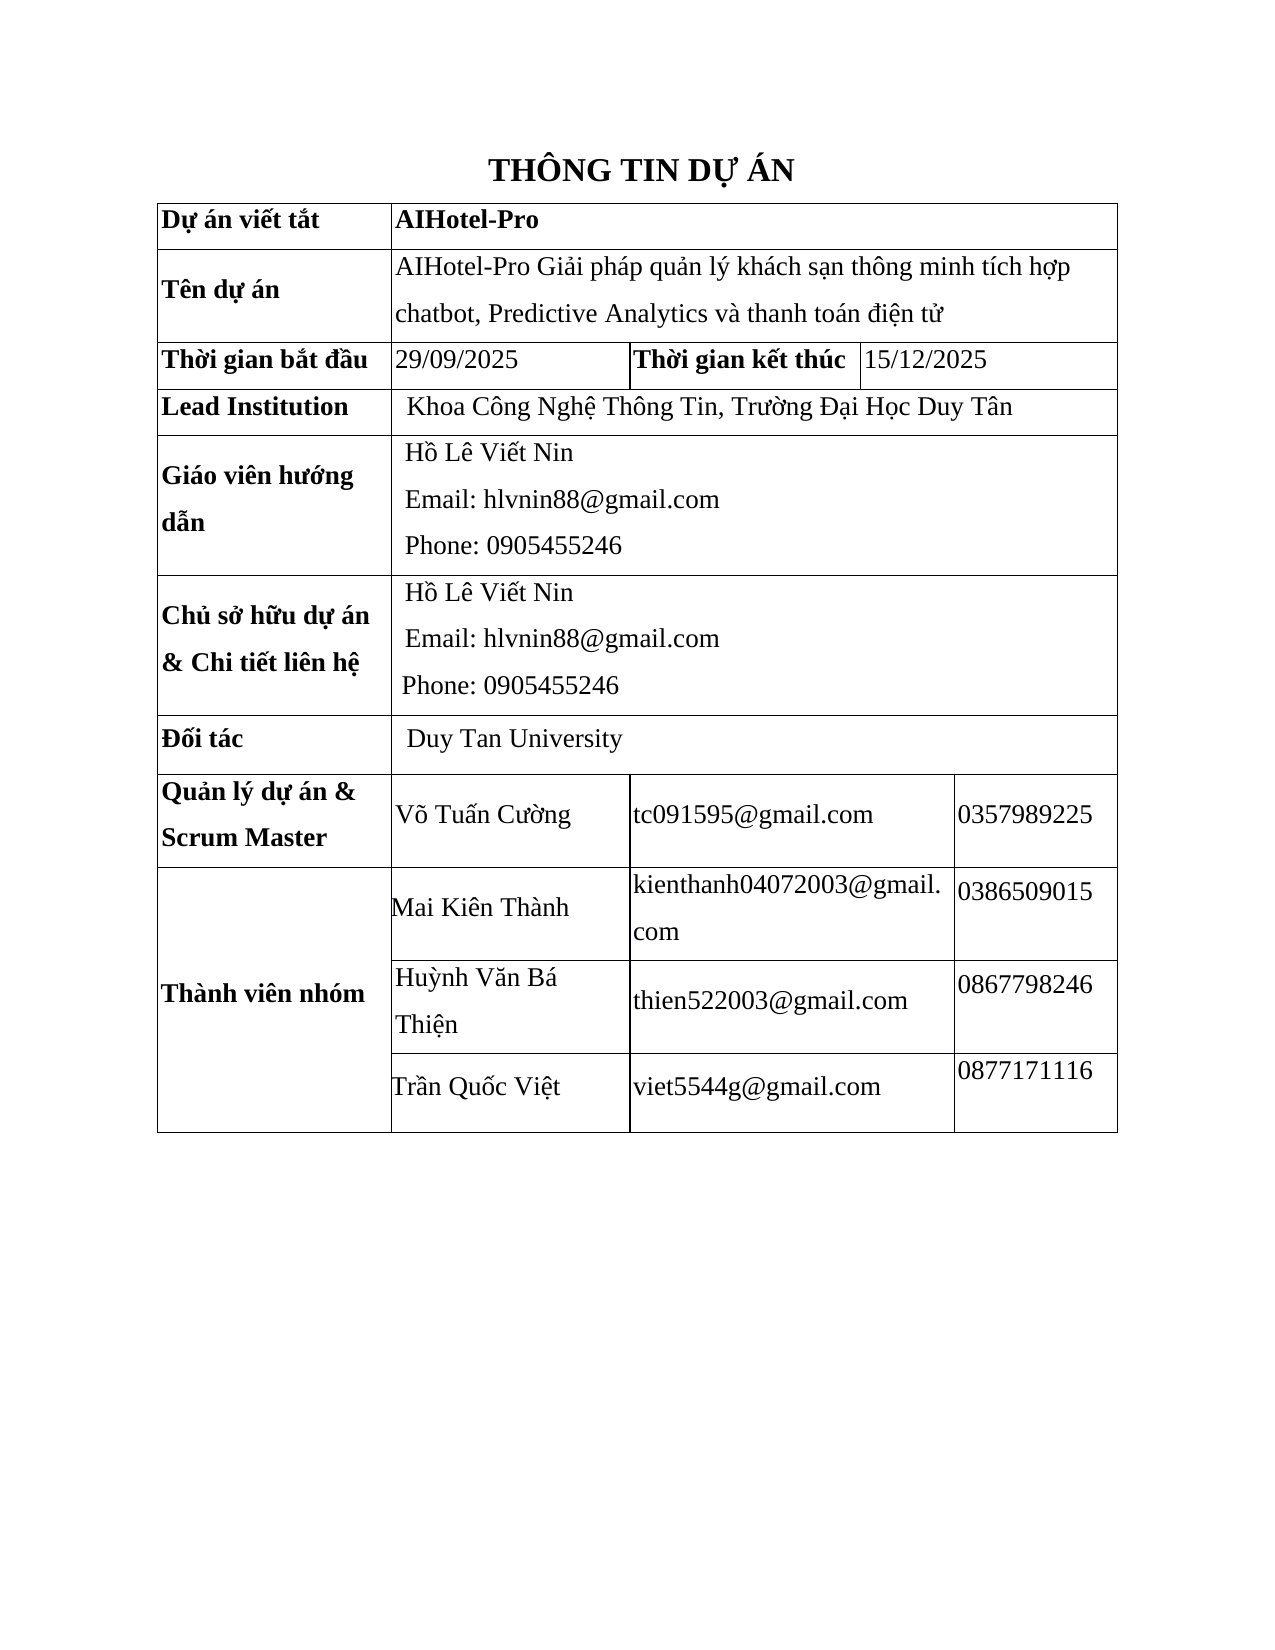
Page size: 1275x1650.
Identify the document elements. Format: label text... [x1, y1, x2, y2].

table_cell Đối tác [158, 716, 391, 774]
table_cell 29/09/2025 [392, 343, 629, 389]
table_cell Thời gian bắt đầu [158, 343, 391, 389]
table_cell Mai Kiên Thành [392, 868, 629, 960]
table_cell Khoa Công Nghệ Thông Tin, Trường Đại Học Duy Tân [392, 390, 1117, 435]
table_cell Hồ Lê Viết Nin Email: hlvnin88@gmail.com Phone: 0905455246 [392, 576, 1117, 715]
table_cell Huỳnh Văn Bá Thiện [392, 961, 629, 1053]
table_cell 0877171116 [955, 1054, 1117, 1132]
table_cell viet5544g@gmail.com [631, 1054, 954, 1132]
table_cell Thời gian kết thúc [631, 343, 860, 389]
table_cell tc091595@gmail.com [631, 775, 954, 867]
table_cell Trần Quốc Việt [392, 1054, 629, 1132]
table_cell 0357989225 [955, 775, 1117, 867]
table_cell Hồ Lê Viết Nin Email: hlvnin88@gmail.com Phone: 0905455246 [392, 436, 1117, 575]
table_cell Giáo viên hướng dẫn [158, 436, 391, 575]
table_header THÔNG TIN DỰ ÁN [158, 150, 1117, 203]
table_cell Chủ sở hữu dự án & Chi tiết liên hệ [158, 576, 391, 715]
table_cell kienthanh04072003@gmail.com [631, 868, 954, 960]
table_cell 0386509015 [955, 868, 1117, 960]
table_cell Dự án viết tắt [158, 204, 391, 249]
table_cell AIHotel-Pro Giải pháp quản lý khách sạn thông minh tích hợp chatbot, Predictive Analytics và thanh toán điện tử [392, 250, 1117, 342]
table_cell Thành viên nhóm [158, 868, 391, 1132]
table_cell Võ Tuấn Cường [392, 775, 629, 867]
table_cell 0867798246 [955, 961, 1117, 1053]
table_cell AIHotel-Pro [392, 204, 1117, 249]
table_cell 15/12/2025 [861, 343, 1117, 389]
table_cell thien522003@gmail.com [631, 961, 954, 1053]
table_cell Quản lý dự án & Scrum Master [158, 775, 391, 867]
table_cell Duy Tan University [392, 716, 1117, 774]
table_cell Tên dự án [158, 250, 391, 342]
table_cell Lead Institution [158, 390, 391, 435]
